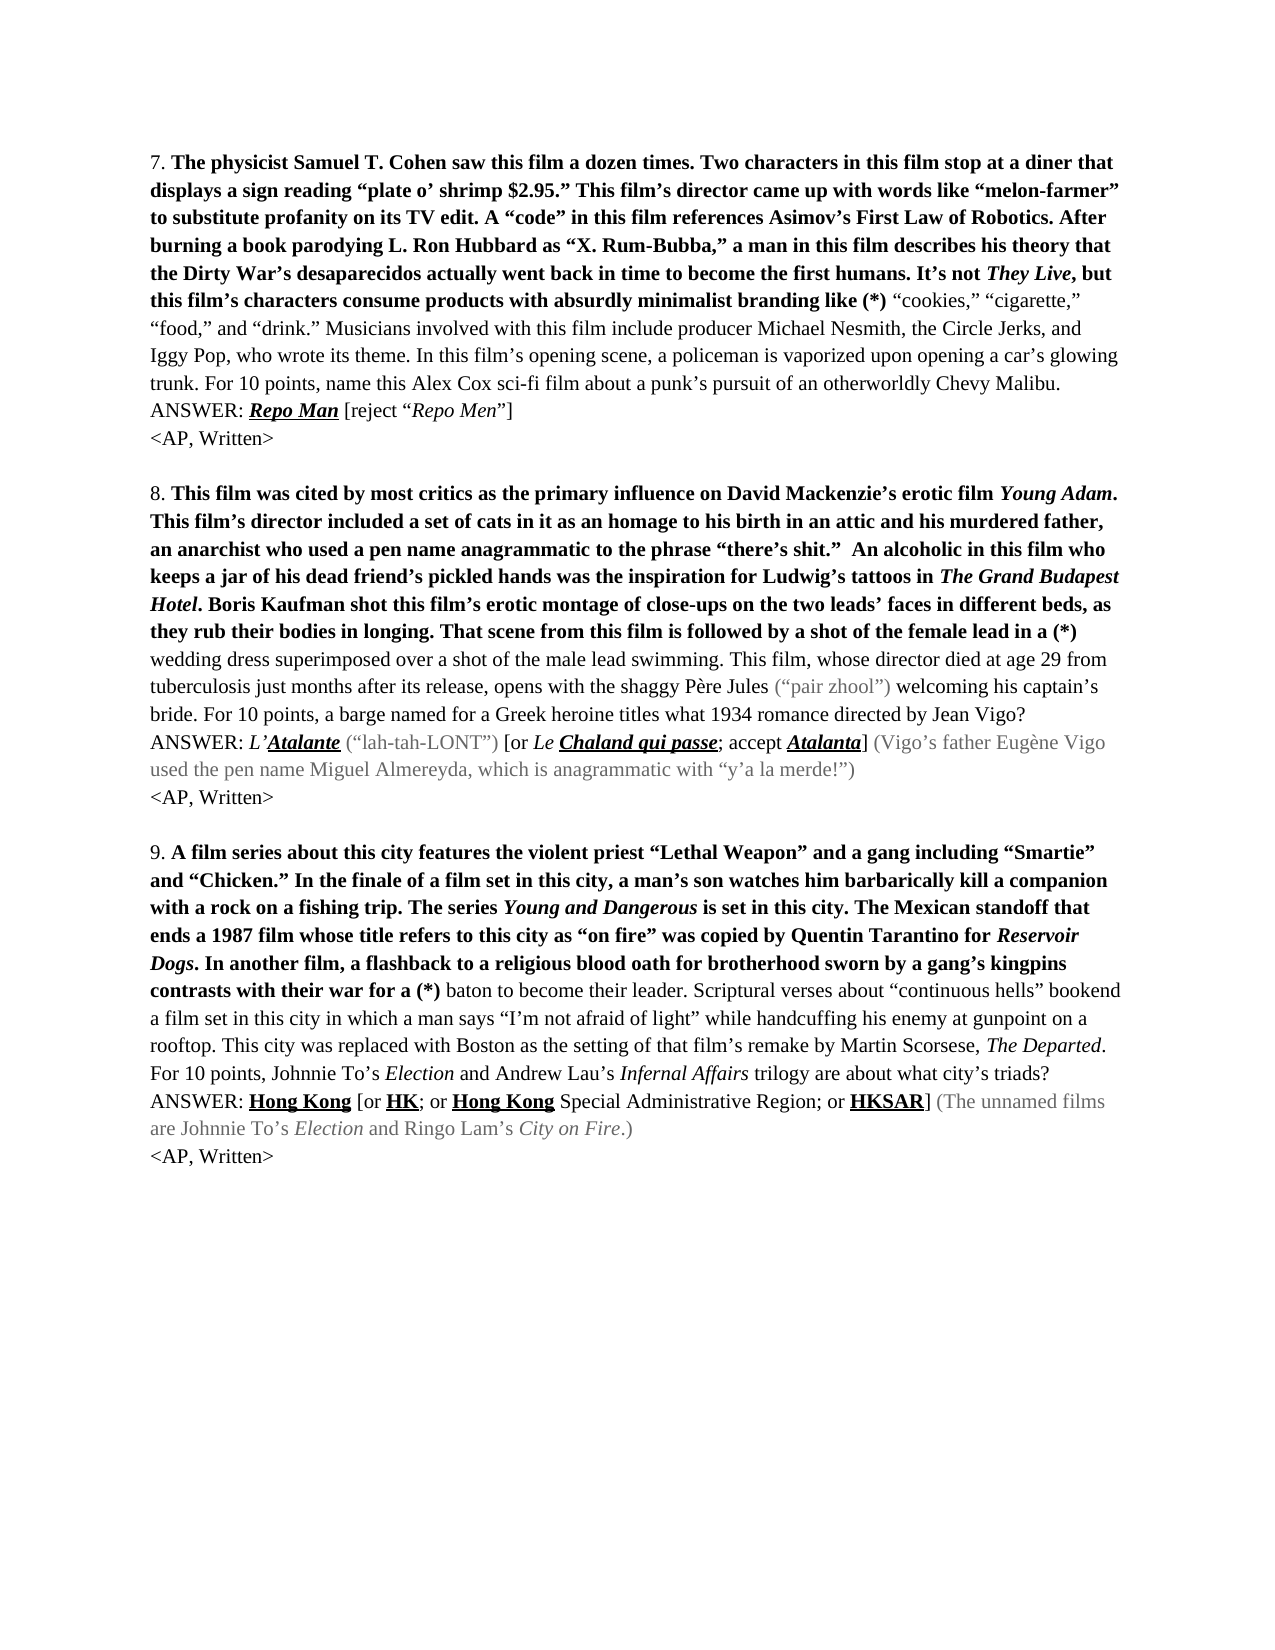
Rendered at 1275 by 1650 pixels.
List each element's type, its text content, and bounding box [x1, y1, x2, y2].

text ANSWER: Repo Man [reject “Repo Men”] [150, 398, 1125, 422]
text <AP, Written> [150, 1144, 1125, 1168]
text <AP, Written> [150, 426, 1125, 450]
text ANSWER: L’Atalante (“lah-tah-LONT”) [or Le Chaland qui passe; accept Atalanta] (Vigo’s father Eugène Vigo used the pen name Miguel Almereyda, which is anagrammatic with “y’a la merde!”) [150, 730, 1125, 781]
text 8. This film was cited by most critics as the primary influence on David Mackenzie’s erotic film Young Adam. This film’s director included a set of cats in it as an homage to his birth in an attic and his murdered father, an anarchist who used a pen name anagrammatic to the phrase “there’s shit.” An alcoholic in this film who keeps a jar of his dead friend’s pickled hands was the inspiration for Ludwig’s tattoos in The Grand Budapest Hotel. Boris Kaufman shot this film’s erotic montage of close-ups on the two leads’ faces in different beds, as they rub their bodies in longing. That scene from this film is followed by a shot of the female lead in a (*) wedding dress superimposed over a shot of the male lead swimming. This film, whose director died at age 29 from tuberculosis just months after its release, opens with the shaggy Père Jules (“pair zhool”) welcoming his captain’s bride. For 10 points, a barge named for a Greek heroine titles what 1934 romance directed by Jean Vigo? [150, 481, 1125, 726]
text <AP, Written> [150, 785, 1125, 809]
text 9. A film series about this city features the violent priest “Lethal Weapon” and a gang including “Smartie” and “Chicken.” In the finale of a film set in this city, a man’s son watches him barbarically kill a companion with a rock on a fishing trip. The series Young and Dangerous is set in this city. The Mexican standoff that ends a 1987 film whose title refers to this city as “on fire” was copied by Quentin Tarantino for Reservoir Dogs. In another film, a flashback to a religious blood oath for brotherhood sworn by a gang’s kingpins contrasts with their war for a (*) baton to become their leader. Scriptural verses about “continuous hells” bookend a film set in this city in which a man says “I’m not afraid of light” while handcuffing his enemy at gunpoint on a rooftop. This city was replaced with Boston as the setting of that film’s remake by Martin Scorsese, The Departed. For 10 points, Johnnie To’s Election and Andrew Lau’s Infernal Affairs trilogy are about what city’s triads? [150, 840, 1125, 1085]
text 7. The physicist Samuel T. Cohen saw this film a dozen times. Two characters in this film stop at a diner that displays a sign reading “plate o’ shrimp $2.95.” This film’s director came up with words like “melon-farmer” to substitute profanity on its TV edit. A “code” in this film references Asimov’s First Law of Robotics. After burning a book parodying L. Ron Hubbard as “X. Rum-Bubba,” a man in this film describes his theory that the Dirty War’s desaparecidos actually went back in time to become the first humans. It’s not They Live, but this film’s characters consume products with absurdly minimalist branding like (*) “cookies,” “cigarette,” “food,” and “drink.” Musicians involved with this film include producer Michael Nesmith, the Circle Jerks, and Iggy Pop, who wrote its theme. In this film’s opening scene, a policeman is vaporized upon opening a car’s glowing trunk. For 10 points, name this Alex Cox sci-fi film about a punk’s pursuit of an otherworldly Chevy Malibu. [150, 150, 1125, 395]
text ANSWER: Hong Kong [or HK; or Hong Kong Special Administrative Region; or HKSAR] (The unnamed films are Johnnie To’s Election and Ringo Lam’s City on Fire.) [150, 1088, 1125, 1140]
